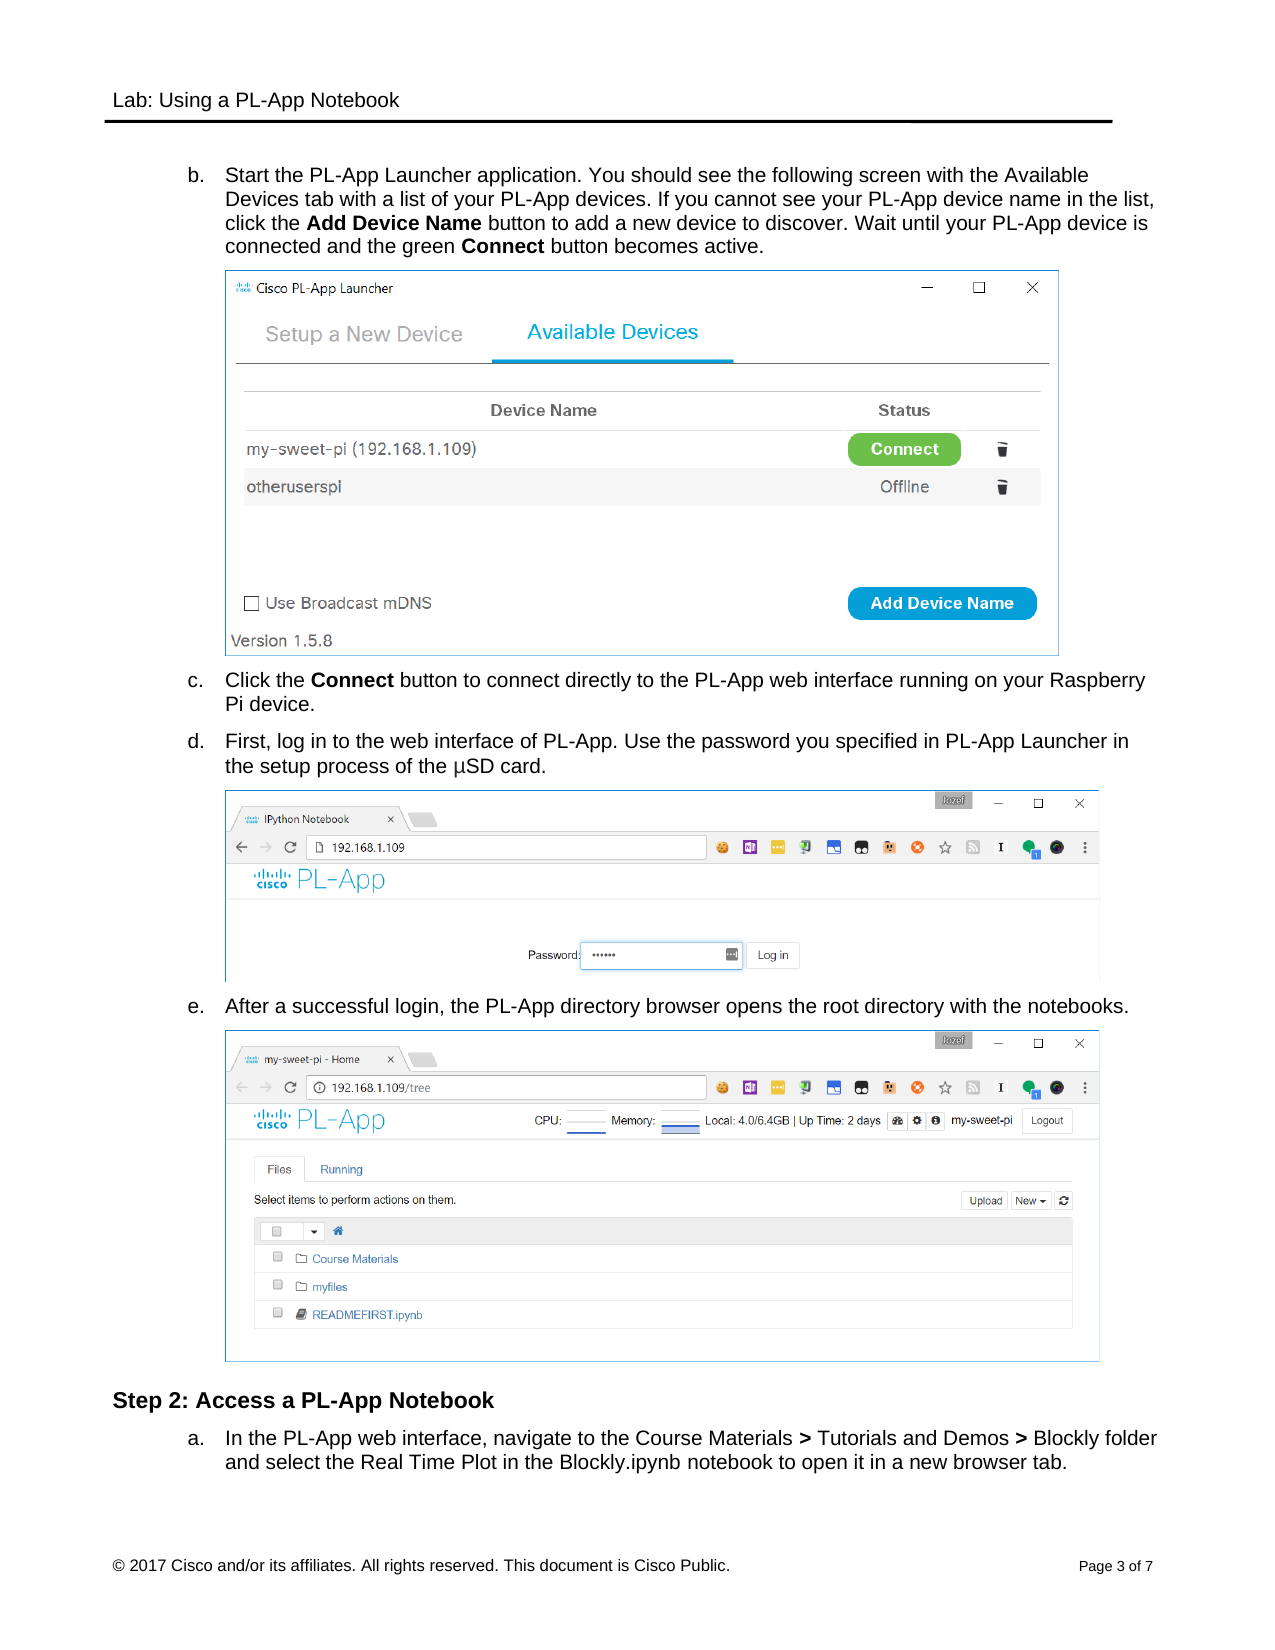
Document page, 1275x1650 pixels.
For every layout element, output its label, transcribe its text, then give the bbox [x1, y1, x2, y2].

picture [225, 790, 1100, 982]
text Step 2: Access a PL-App Notebook [112, 1387, 1162, 1413]
list In the PL-App web interface, navigate to the Course Materials > Tutorials and Demos > Blockly folder and select the Real Time Plot in the Blockly.ipynb notebook to open it in a new browser tab. [187, 1426, 1162, 1473]
list Start the PL-App Launcher application. You should see the following screen with the Available Devices tab with a list of your PL-App devices. If you cannot see your PL-App device name in the list, click the Add Device Name button to add a new device to discover. Wait until your PL-App device is connected and the green Connect button becomes active. [187, 162, 1162, 258]
picture [225, 270, 1059, 656]
list Click the Connect button to connect directly to the PL-App web interface running on your Raspberry Pi device. [187, 668, 1162, 716]
picture [225, 1030, 1100, 1362]
list After a successful login, the PL-App directory browser opens the root directory with the notebooks. [187, 994, 1162, 1018]
list First, log in to the web interface of PL-App. Use the password you specified in PL-App Launcher in the setup process of the µSD card. [187, 728, 1162, 778]
